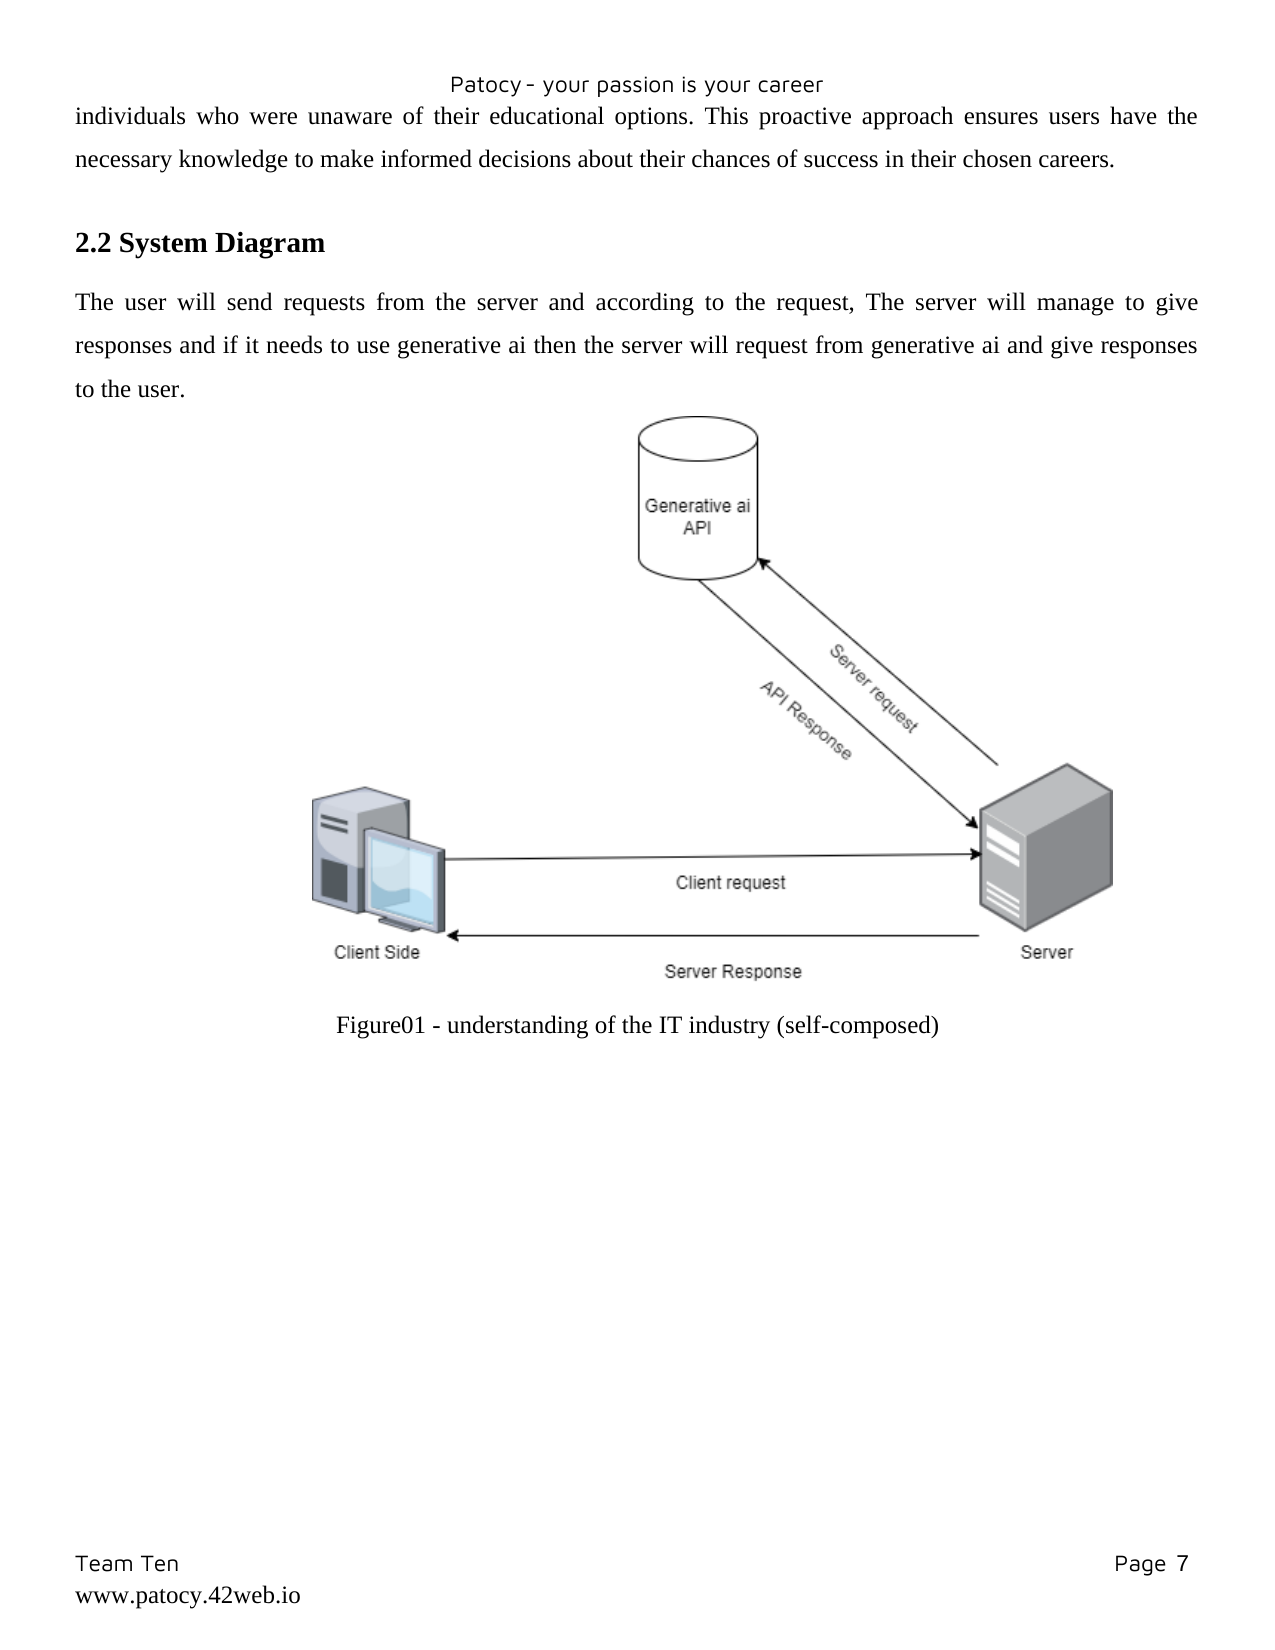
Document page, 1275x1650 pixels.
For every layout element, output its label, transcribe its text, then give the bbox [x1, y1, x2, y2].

picture [312, 416, 1113, 996]
subtitle 2.2 System Diagram [75, 225, 1200, 258]
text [75, 101, 1200, 173]
text The user will send requests from the server and according to the request, The server will manage to give responses and if it needs to use generative ai then the server will request from generative ai and give responses to the user. [75, 287, 1200, 402]
